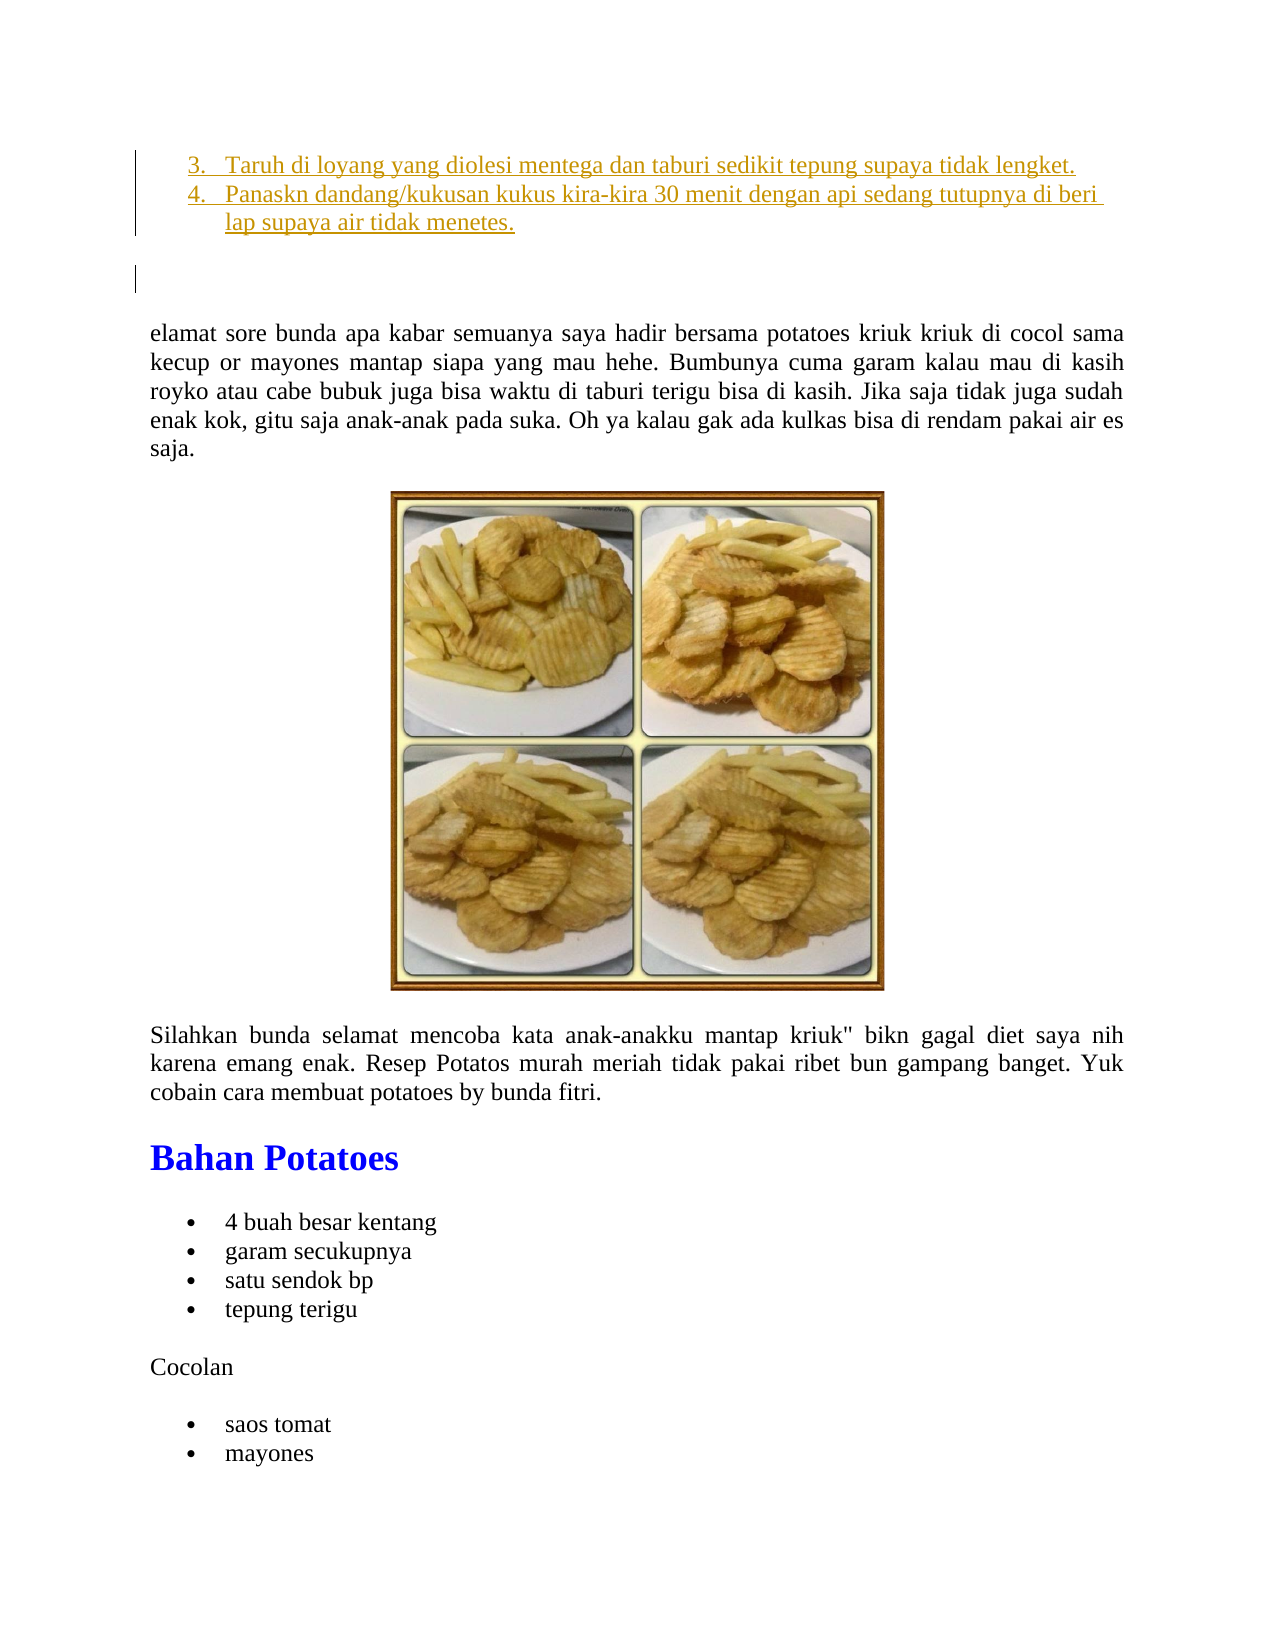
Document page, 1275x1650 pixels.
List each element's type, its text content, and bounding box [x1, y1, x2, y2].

text Silahkan bunda selamat mencoba kata anak-anakku mantap kriuk" bikn gagal diet saya nih karena emang enak. Resep Potatos murah meriah tidak pakai ribet bun gampang banget. Yuk cobain cara membuat potatoes by bunda fitri. [150, 1020, 1125, 1106]
list mayones [187, 1438, 1125, 1467]
list tepung terigu [187, 1294, 1125, 1322]
list saos tomat [187, 1409, 1125, 1438]
list garam secukupnya [187, 1236, 1125, 1265]
picture [390, 491, 885, 991]
list satu sendok bp [187, 1265, 1125, 1294]
list 4 buah besar kentang [187, 1207, 1125, 1236]
text Cocolan [150, 1352, 1125, 1380]
text elamat sore bunda apa kabar semuanya saya hadir bersama potatoes kriuk kriuk di cocol sama kecup or mayones mantap siapa yang mau hehe. Bumbunya cuma garam kalau mau di kasih royko atau cabe bubuk juga bisa waktu di taburi terigu bisa di kasih. Jika saja tidak juga sudah enak kok, gitu saja anak-anak pada suka. Oh ya kalau gak ada kulkas bisa di rendam pakai air es saja. [150, 318, 1125, 462]
text Bahan Potatoes [150, 1135, 1125, 1178]
